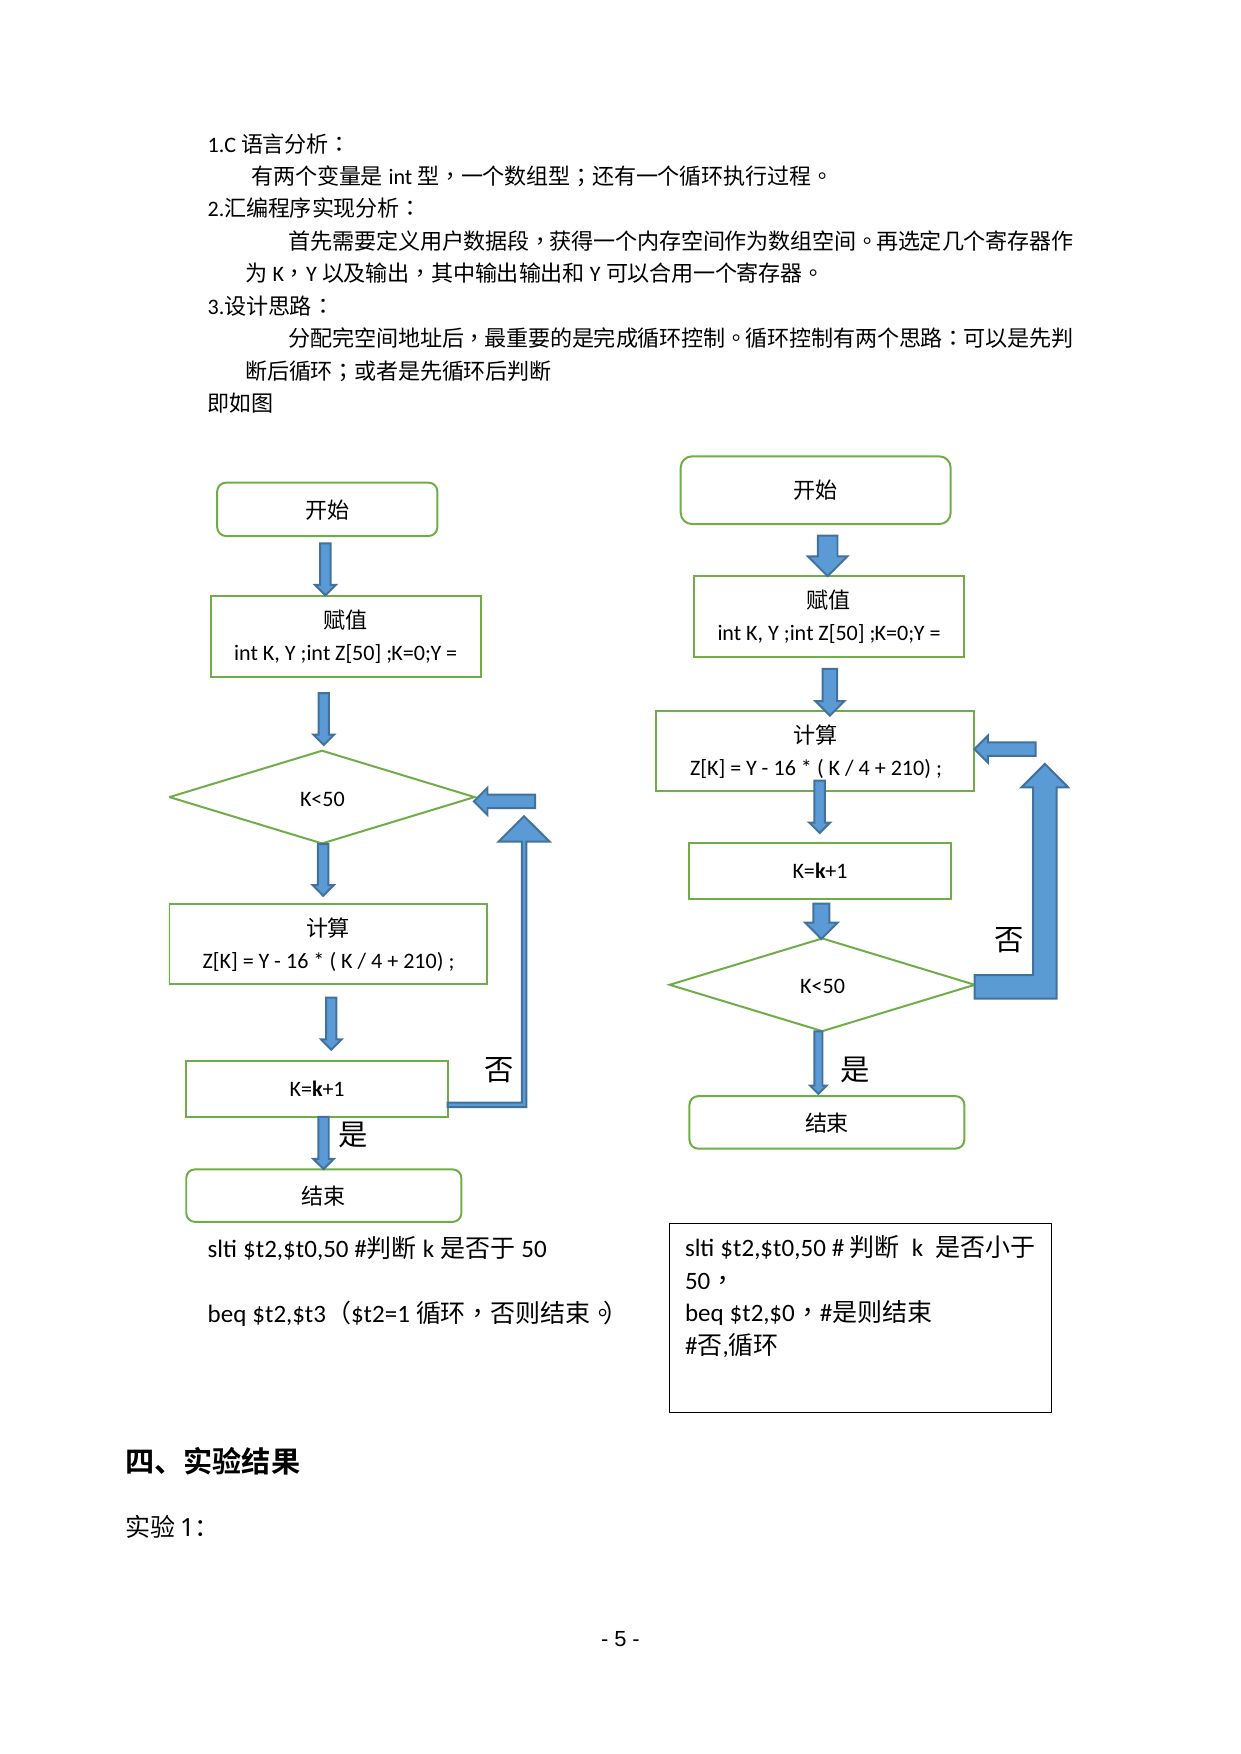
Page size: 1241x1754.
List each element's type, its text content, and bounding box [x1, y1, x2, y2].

text 实验1： [125, 1493, 1115, 1558]
text 四、实验结果 [125, 1428, 1115, 1493]
